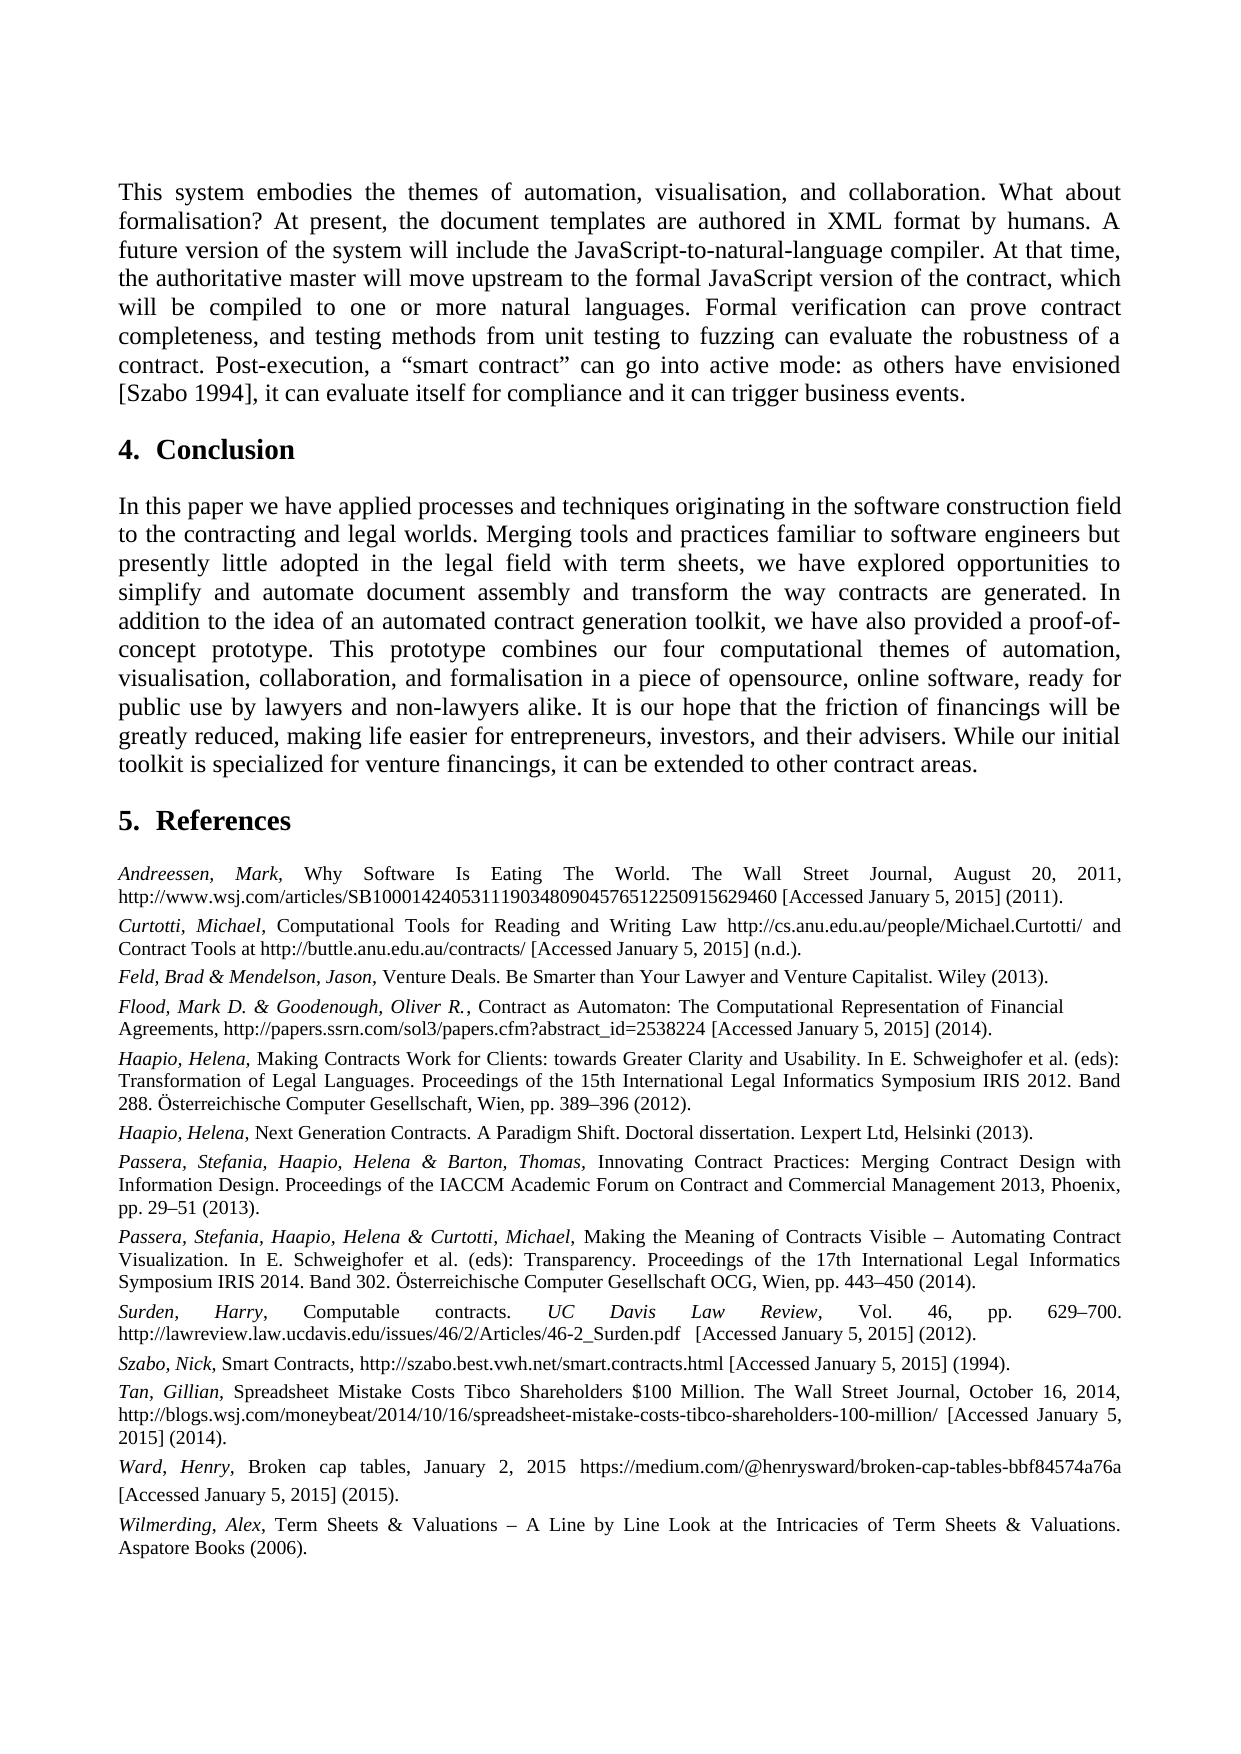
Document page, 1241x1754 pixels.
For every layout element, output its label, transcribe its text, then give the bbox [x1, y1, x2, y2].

text Passera, Stefania, Haapio, Helena & Barton, Thomas, Innovating Contract Practices: Merging Contract Design with Information Design. Proceedings of the IACCM Academic Forum on Contract and Commercial Management 2013, Phoenix, pp. 29–51 (2013). [118, 1150, 1122, 1219]
text In this paper we have applied processes and techniques originating in the software construction field to the contracting and legal worlds. Merging tools and practices familiar to software engineers but presently little adopted in the legal field with term sheets, we have explored opportunities to simplify and automate document assembly and transform the way contracts are generated. In addition to the idea of an automated contract generation toolkit, we have also provided a proof-of-concept prototype. This prototype combines our four computational themes of automation, visualisation, collaboration, and formalisation in a piece of opensource, online software, ready for public use by lawyers and non-lawyers alike. It is our hope that the friction of financings will be greatly reduced, making life easier for entrepreneurs, investors, and their advisers. While our initial toolkit is specialized for venture financings, it can be extended to other contract areas. [118, 491, 1122, 778]
subtitle References [118, 803, 1122, 837]
text Wilmerding, Alex, Term Sheets & Valuations – A Line by Line Look at the Intricacies of Term Sheets & Valuations. Aspatore Books (2006). [118, 1513, 1122, 1559]
text Feld, Brad & Mendelson, Jason, Venture Deals. Be Smarter than Your Lawyer and Venture Capitalist. Wiley (2013). [118, 966, 1122, 988]
text Tan, Gillian, Spreadsheet Mistake Costs Tibco Shareholders $100 Million. The Wall Street Journal, October 16, 2014, http://blogs.wsj.com/moneybeat/2014/10/16/spreadsheet-mistake-costs-tibco-shareholders-100-million/ [Accessed January 5, 2015] (2014). [118, 1381, 1122, 1449]
text Curtotti, Michael, Computational Tools for Reading and Writing Law http://cs.anu.edu.au/people/Michael.Curtotti/ and Contract Tools at http://buttle.anu.edu.au/contracts/ [Accessed January 5, 2015] (n.d.). [118, 914, 1122, 959]
text Szabo, Nick, Smart Contracts, http://szabo.best.vwh.net/smart.contracts.html [Accessed January 5, 2015] (1994). [118, 1351, 1122, 1374]
text Flood, Mark D. & Goodenough, Oliver R., Contract as Automaton: The Computational Representation of Financial Agreements, http://papers.ssrn.com/sol3/papers.cfm?abstract_id=2538224 [Accessed January 5, 2015] (2014). [118, 994, 1065, 1040]
text This system embodies the themes of automation, visualisation, and collaboration. What about formalisation? At present, the document templates are authored in XML format by humans. A future version of the system will include the JavaScript-to-natural-language compiler. At that time, the authoritative master will move upstream to the formal JavaScript version of the contract, which will be compiled to one or more natural languages. Formal verification can prove contract completeness, and testing methods from unit testing to fuzzing can evaluate the robustness of a contract. Post-execution, a “smart contract” can go into active mode: as others have envisioned [Szabo 1994], it can evaluate itself for compliance and it can trigger business events. [118, 177, 1122, 407]
text Haapio, Helena, Making Contracts Work for Clients: towards Greater Clarity and Usability. In E. Schweighofer et al. (eds): Transformation of Legal Languages. Proceedings of the 15th International Legal Informatics Symposium IRIS 2012. Band 288. Österreichische Computer Gesellschaft, Wien, pp. 389–396 (2012). [118, 1046, 1122, 1115]
text Passera, Stefania, Haapio, Helena & Curtotti, Michael, Making the Meaning of Contracts Visible – Automating Contract Visualization. In E. Schweighofer et al. (eds): Transparency. Proceedings of the 17th International Legal Informatics Symposium IRIS 2014. Band 302. Österreichische Computer Gesellschaft OCG, Wien, pp. 443–450 (2014). [118, 1225, 1122, 1293]
text Andreessen, Mark, Why Software Is Eating The World. The Wall Street Journal, August 20, 2011, http://www.wsj.com/articles/SB10001424053111903480904576512250915629460 [Accessed January 5, 2015] (2011). [118, 862, 1122, 907]
text Ward, Henry, Broken cap tables, January 2, 2015 https://medium.com/@henrysward/broken-cap-tables-bbf84574a76a [Accessed January 5, 2015] (2015). [118, 1455, 1122, 1507]
text Surden, Harry, Computable contracts. UC Davis Law Review, Vol. 46, pp. 629–700. http://lawreview.law.ucdavis.edu/issues/46/2/Articles/46-2_Surden.pdf [Accessed January 5, 2015] (2012). [118, 1299, 1122, 1345]
subtitle Conclusion [118, 432, 1122, 466]
text Haapio, Helena, Next Generation Contracts. A Paradigm Shift. Doctoral dissertation. Lexpert Ltd, Helsinki (2013). [118, 1121, 1122, 1144]
